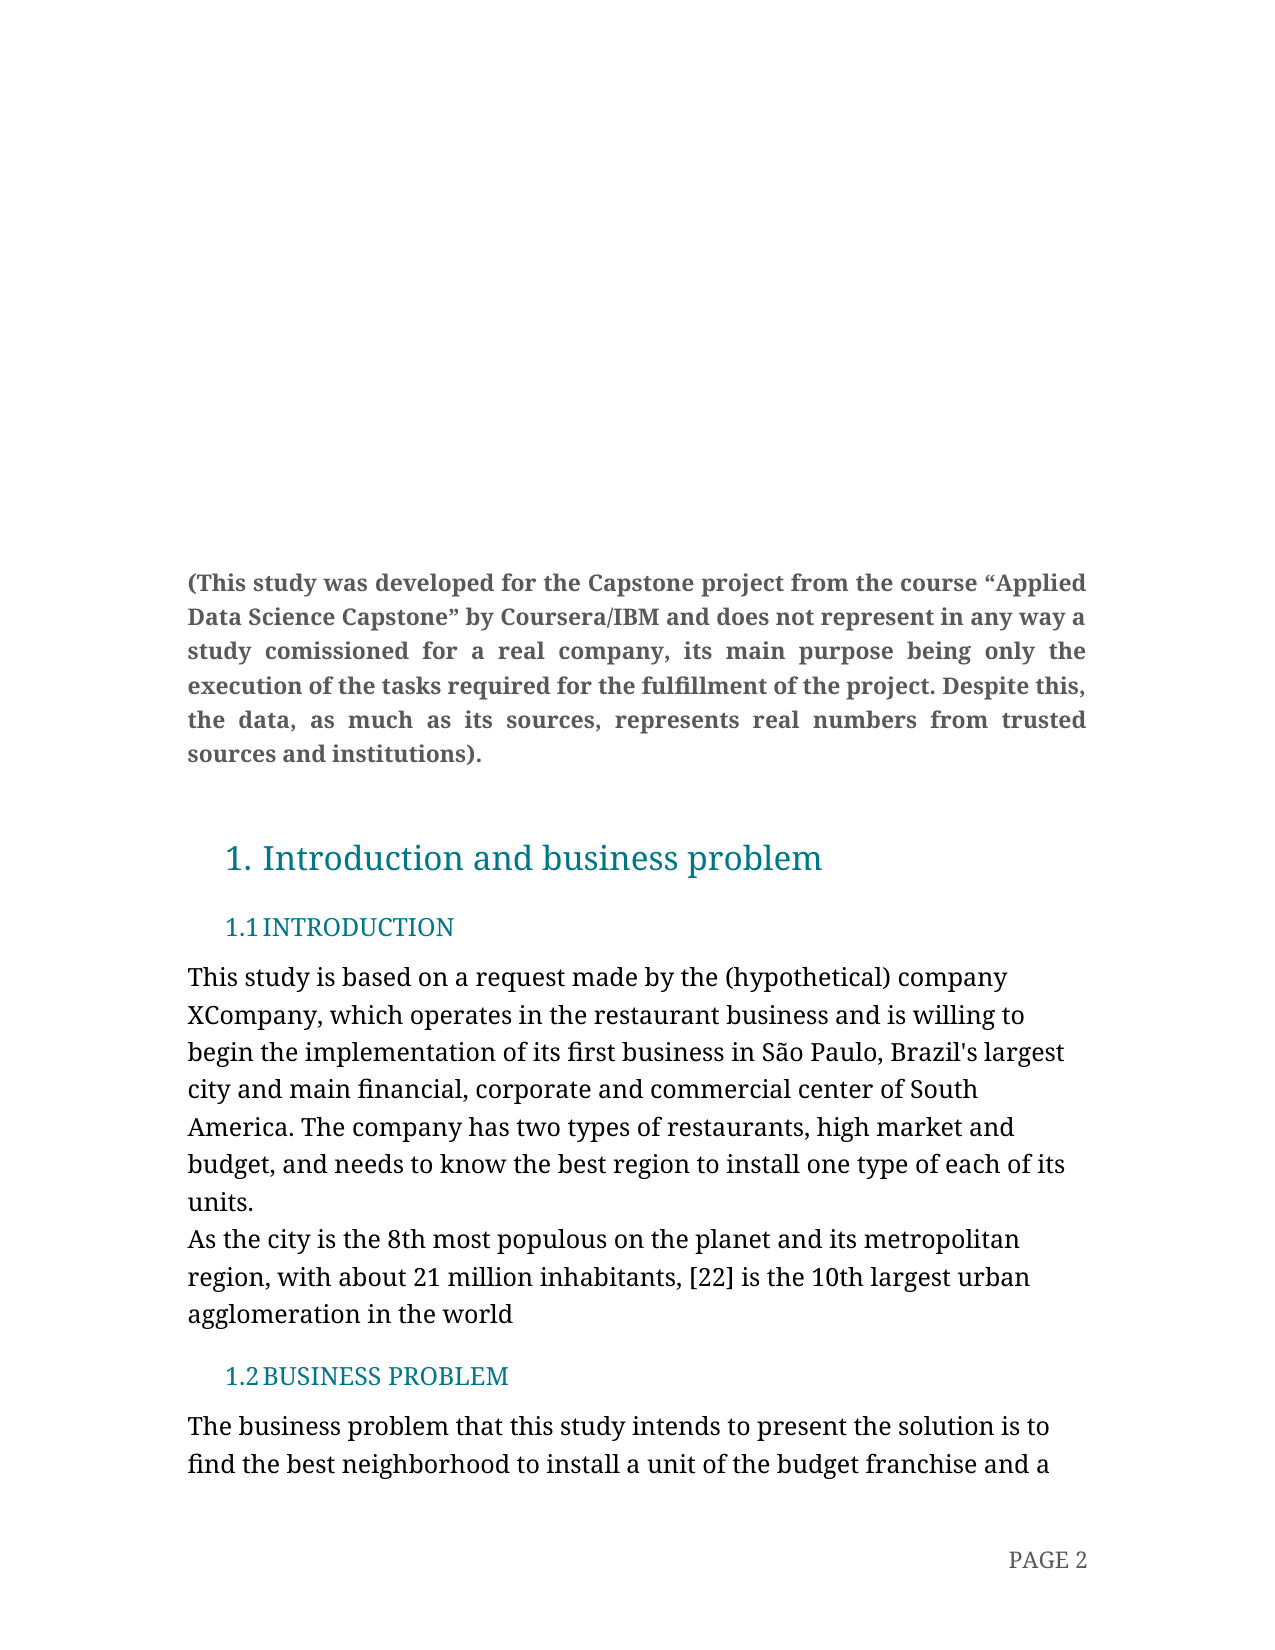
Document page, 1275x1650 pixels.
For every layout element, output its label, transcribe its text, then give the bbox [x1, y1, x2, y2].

text This study is based on a request made by the (hypothetical) company XCompany, which operates in the restaurant business and is willing to begin the implementation of its first business in São Paulo, Brazil's largest city and main financial, corporate and commercial center of South America. The company has two types of restaurants, high market and budget, and needs to know the best region to install one type of each of its units. As the city is the 8th most populous on the planet and its metropolitan region, with about 21 million inhabitants, [22] is the 10th largest urban agglomeration in the world [187, 960, 1087, 1331]
subtitle Introduction and business problem [225, 835, 1087, 881]
subtitle Business Problem [225, 1359, 1087, 1393]
subtitle Introduction [225, 910, 1087, 944]
text (This study was developed for the Capstone project from the course “Applied Data Science Capstone” by Coursera/IBM and does not represent in any way a study comissioned for a real company, its main purpose being only the execution of the tasks required for the fulfillment of the project. Despite this, the data, as much as its sources, represents real numbers from trusted sources and institutions). [187, 566, 1087, 769]
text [187, 1409, 1087, 1480]
